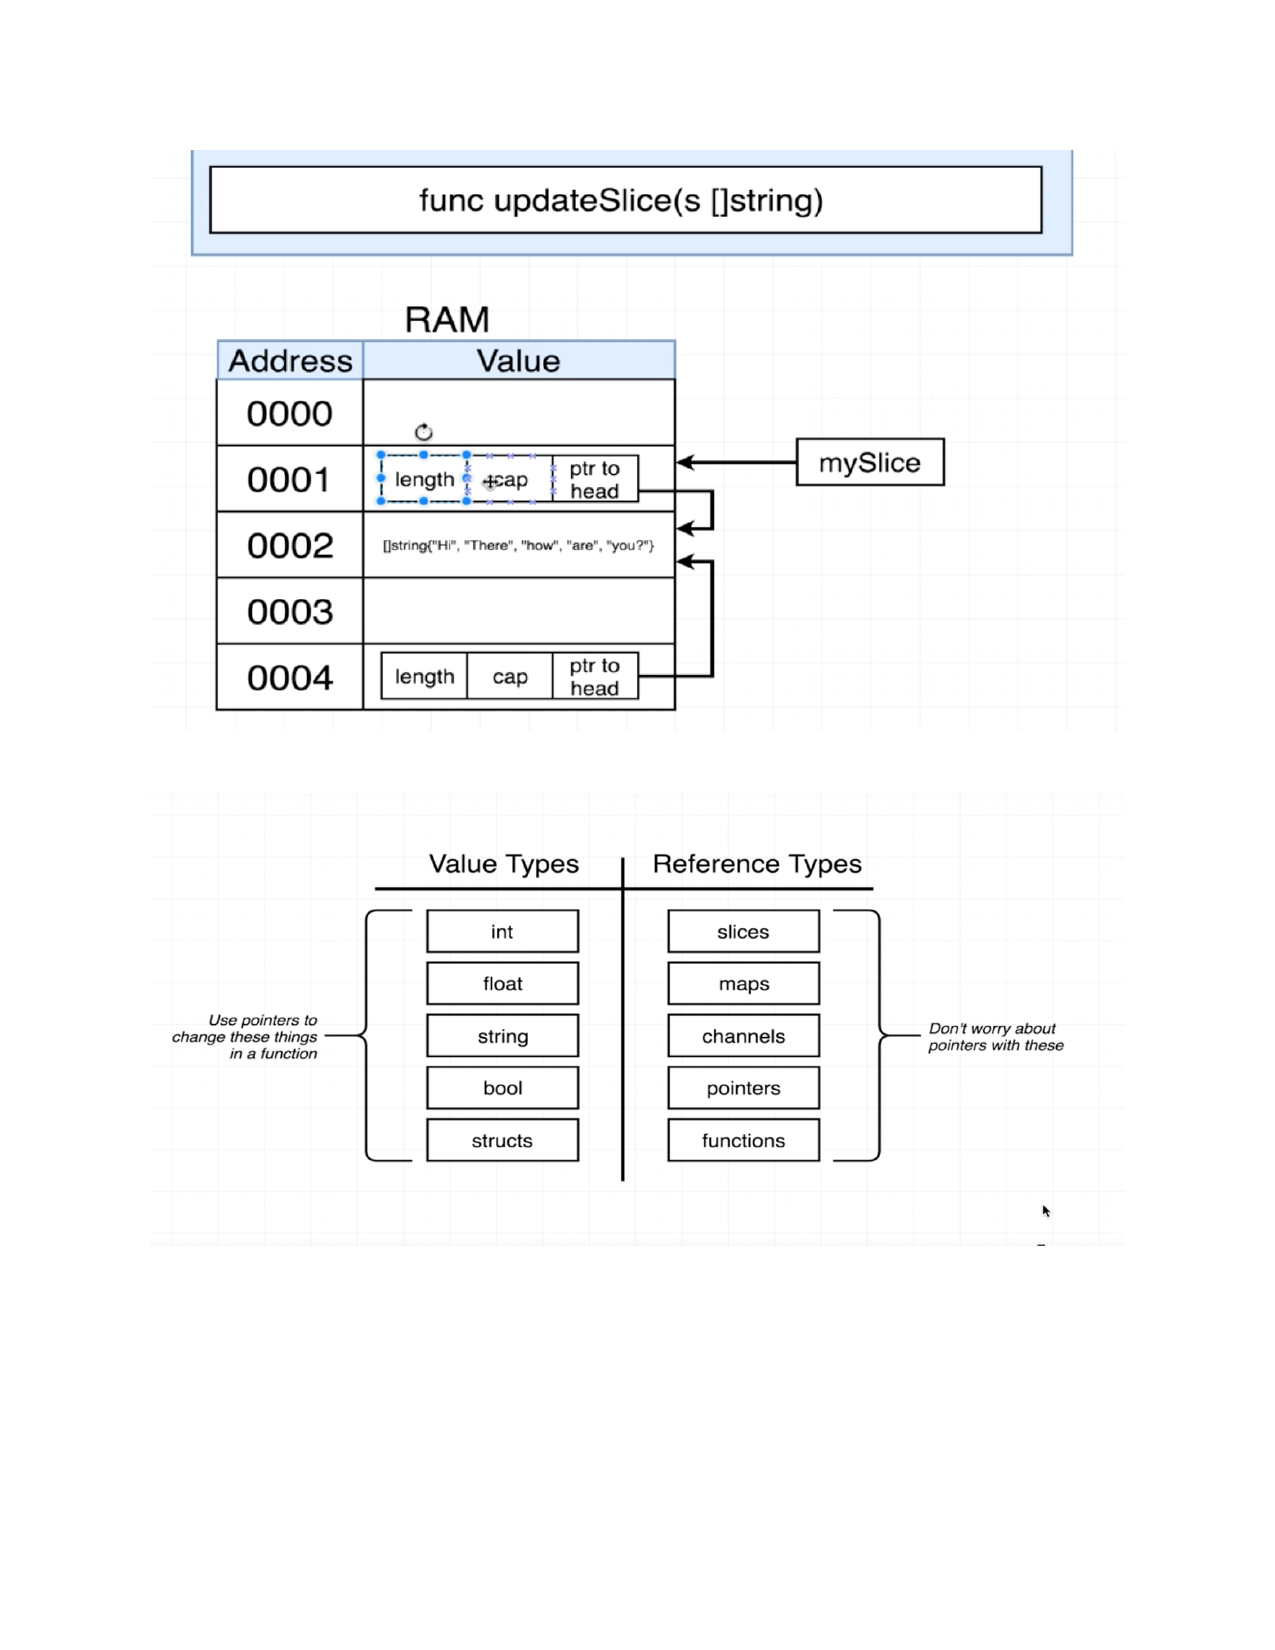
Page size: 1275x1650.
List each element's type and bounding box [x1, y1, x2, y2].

picture [150, 150, 1125, 730]
picture [150, 793, 1125, 1246]
